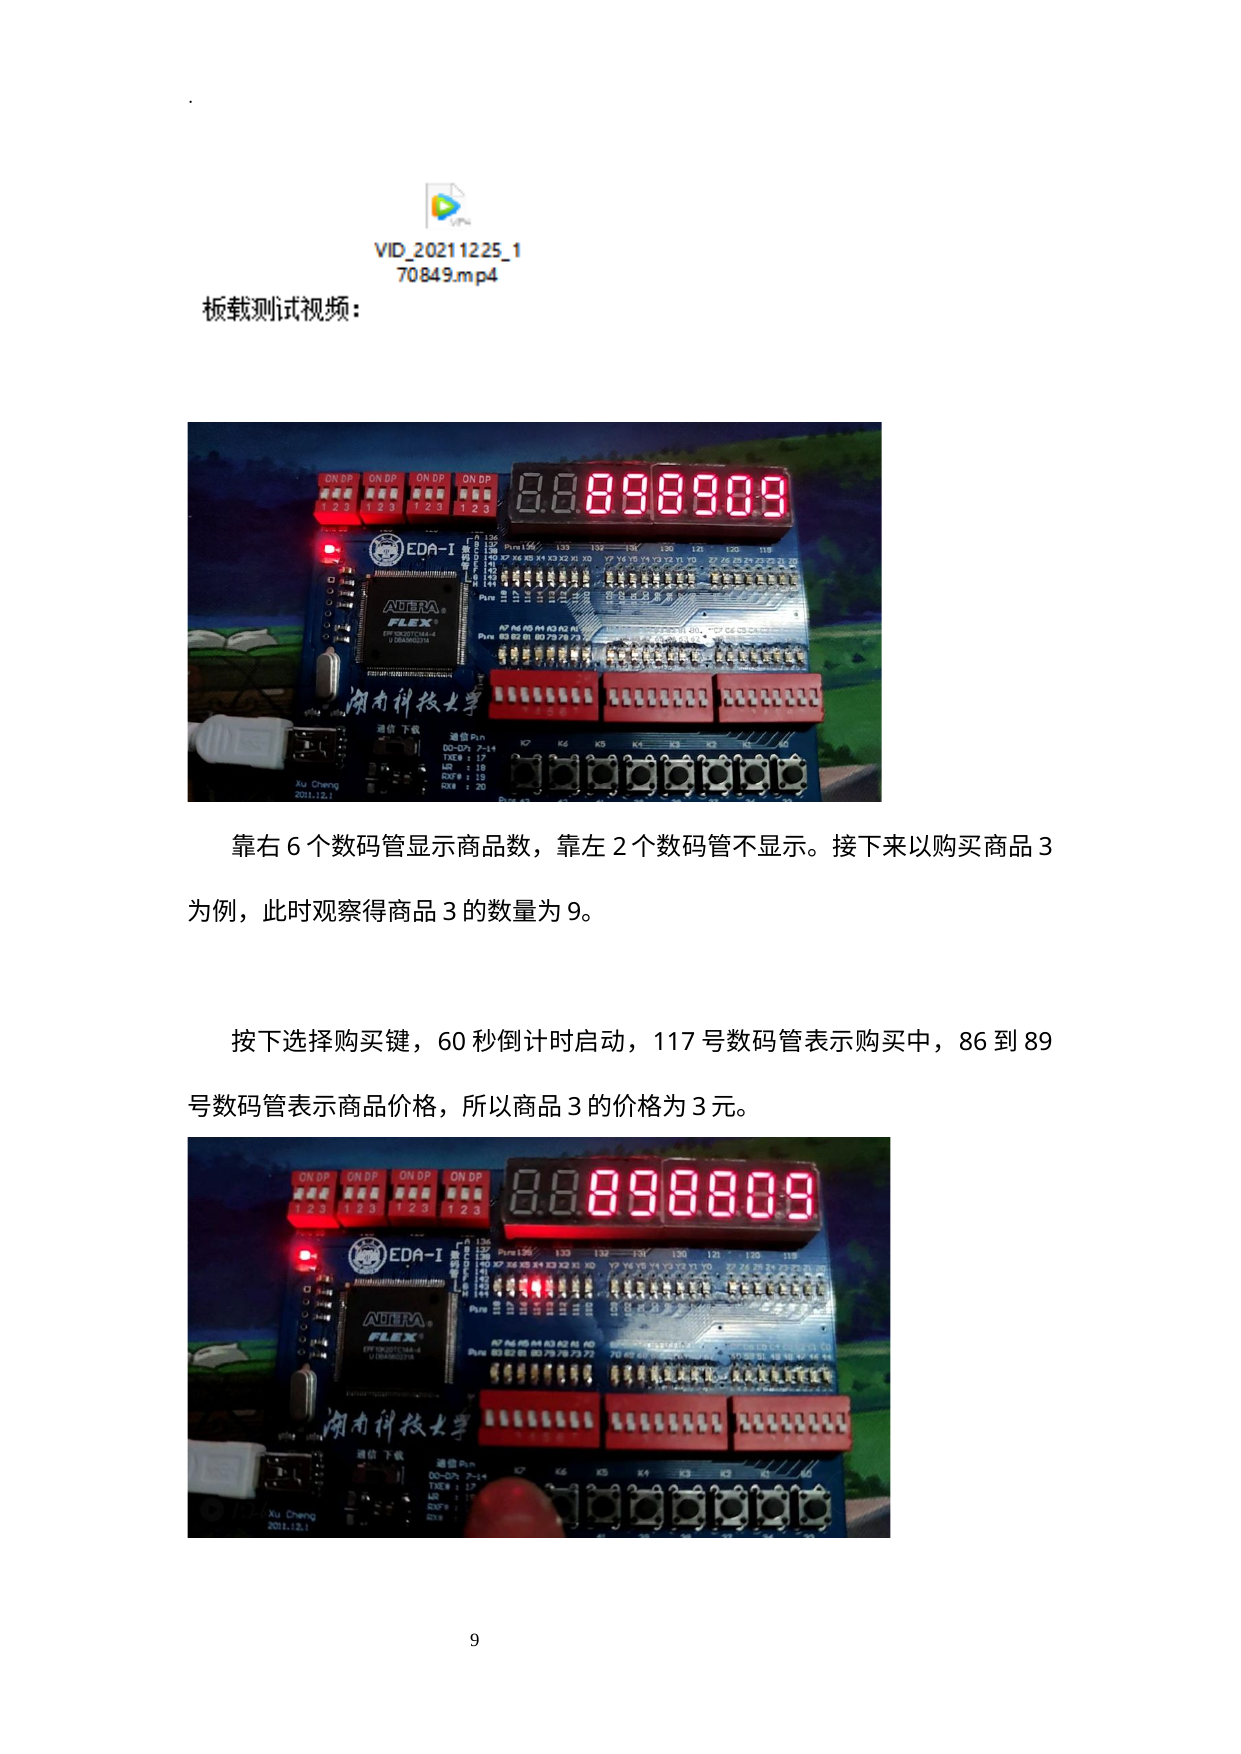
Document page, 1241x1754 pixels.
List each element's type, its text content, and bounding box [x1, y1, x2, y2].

picture [187, 1137, 891, 1538]
text 按下选择购买键，60秒倒计时启动，117号数码管表示购买中，86到89号数码管表示商品价格，所以商品3的价格为3元。 [187, 1007, 1053, 1137]
picture [187, 162, 549, 340]
text 靠右6个数码管显示商品数，靠左2个数码管不显示。接下来以购买商品3为例，此时观察得商品3的数量为9。 [187, 812, 1053, 942]
picture [187, 422, 882, 802]
